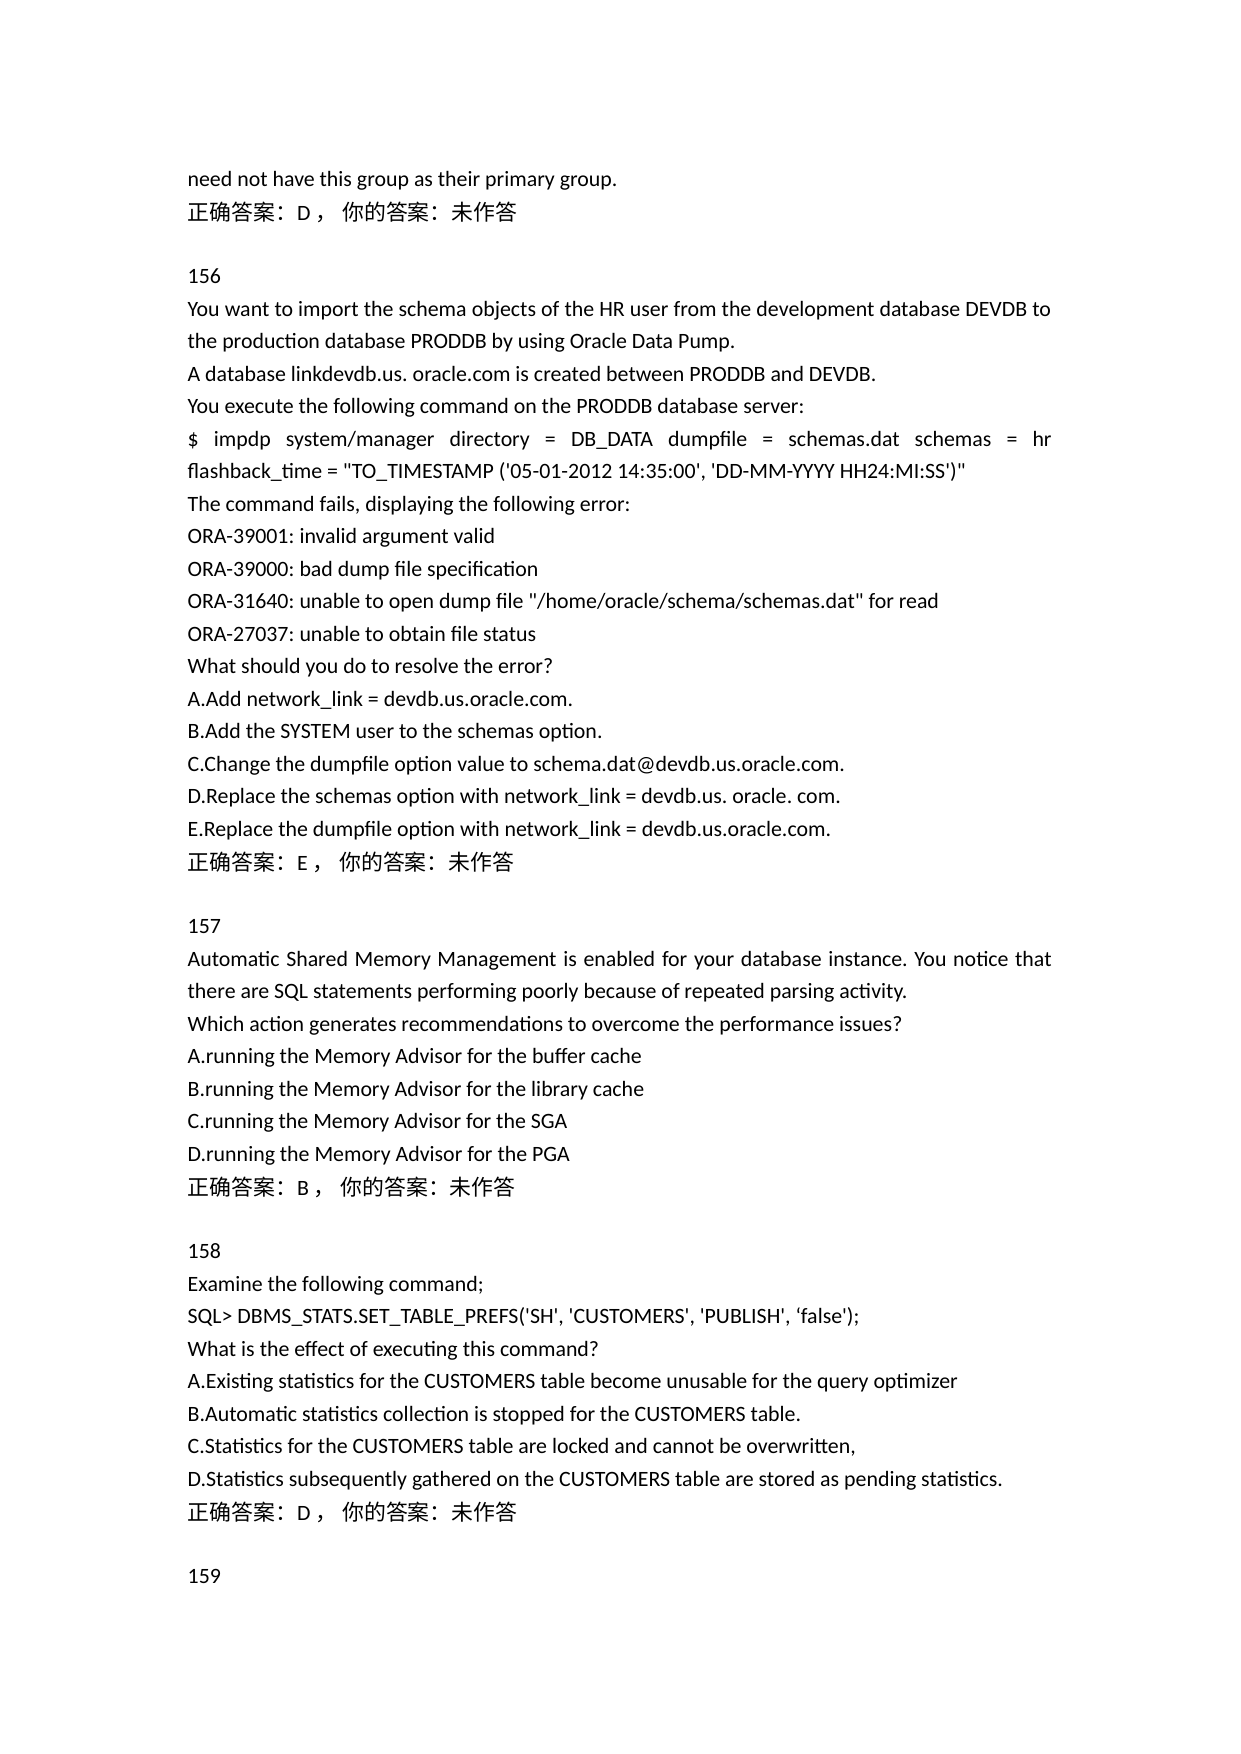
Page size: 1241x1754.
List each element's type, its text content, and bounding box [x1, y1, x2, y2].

text SQL> DBMS_STATS.SET_TABLE_PREFS('SH', 'CUSTOMERS', 'PUBLISH', ‘false'); [187, 1299, 1053, 1332]
text A.Existing statistics for the CUSTOMERS table become unusable for the query optimizer [187, 1364, 1053, 1397]
text D.Replace the schemas option with network_link = devdb.us. oracle. com. [187, 779, 1053, 812]
text ORA-39001: invalid argument valid [187, 519, 1053, 552]
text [187, 162, 1053, 194]
text ORA-27037: unable to obtain file status [187, 617, 1053, 649]
text The command fails, displaying the following error: [187, 487, 1053, 519]
text C.Statistics for the CUSTOMERS table are locked and cannot be overwritten, [187, 1429, 1053, 1462]
text $ impdp system/manager directory = DB_DATA dumpfile = schemas.dat schemas = hr flashback_time = "TO_TIMESTAMP ('05-01-2012 14:35:00', 'DD-MM-YYYY HH24:MI:SS')" [187, 422, 1053, 487]
text E.Replace the dumpfile option with network_link = devdb.us.oracle.com. [187, 812, 1053, 844]
text B.Automatic statistics collection is stopped for the CUSTOMERS table. [187, 1397, 1053, 1429]
text 157 [187, 909, 1053, 942]
text D.Statistics subsequently gathered on the CUSTOMERS table are stored as pending statistics. [187, 1462, 1053, 1494]
text 158 [187, 1234, 1053, 1267]
text 156 [187, 259, 1053, 292]
text 正确答案：E ， 你的答案：未作答 [187, 844, 1053, 877]
text A.running the Memory Advisor for the buffer cache [187, 1039, 1053, 1072]
text You want to import the schema objects of the HR user from the development database DEVDB to the production database PRODDB by using Oracle Data Pump. [187, 292, 1053, 357]
text Automatic Shared Memory Management is enabled for your database instance. You notice that there are SQL statements performing poorly because of repeated parsing activity. [187, 942, 1053, 1007]
text What should you do to resolve the error? [187, 649, 1053, 682]
text 正确答案：D ， 你的答案：未作答 [187, 1494, 1053, 1527]
text B.Add the SYSTEM user to the schemas option. [187, 714, 1053, 747]
text 159 [187, 1559, 1053, 1592]
text A database linkdevdb.us. oracle.com is created between PRODDB and DEVDB. [187, 357, 1053, 389]
text ORA-39000: bad dump file specification [187, 552, 1053, 584]
text What is the effect of executing this command? [187, 1332, 1053, 1364]
text You execute the following command on the PRODDB database server: [187, 389, 1053, 422]
text C.Change the dumpfile option value to schema.dat@devdb.us.oracle.com. [187, 747, 1053, 779]
text D.running the Memory Advisor for the PGA [187, 1137, 1053, 1169]
text 正确答案：D ， 你的答案：未作答 [187, 194, 1053, 227]
text 正确答案：B ， 你的答案：未作答 [187, 1169, 1053, 1202]
text Examine the following command; [187, 1267, 1053, 1299]
text B.running the Memory Advisor for the library cache [187, 1072, 1053, 1104]
text Which action generates recommendations to overcome the performance issues? [187, 1007, 1053, 1039]
text A.Add network_link = devdb.us.oracle.com. [187, 682, 1053, 714]
text ORA-31640: unable to open dump file "/home/oracle/schema/schemas.dat" for read [187, 584, 1053, 617]
text C.running the Memory Advisor for the SGA [187, 1104, 1053, 1137]
